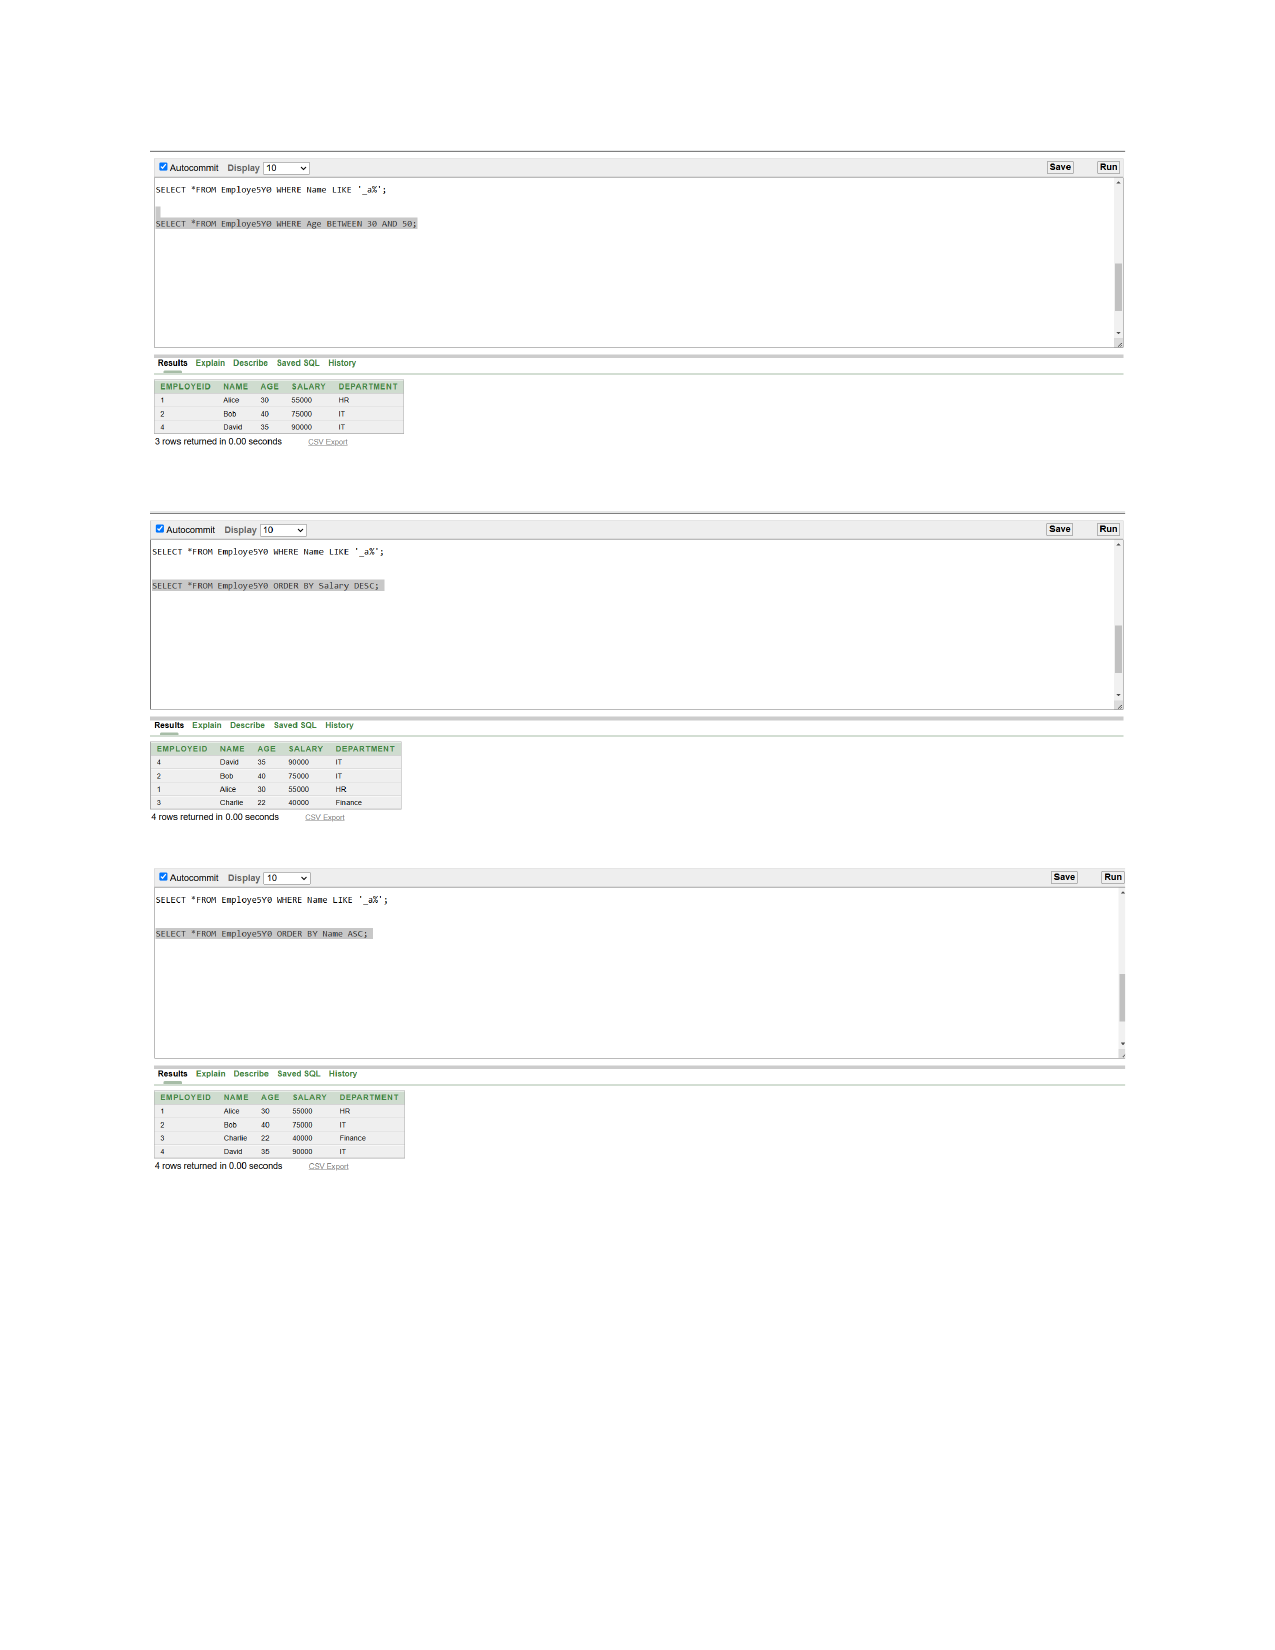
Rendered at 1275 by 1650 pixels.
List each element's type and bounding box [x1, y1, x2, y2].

picture [150, 862, 1125, 1224]
picture [150, 511, 1125, 859]
picture [150, 150, 1125, 508]
